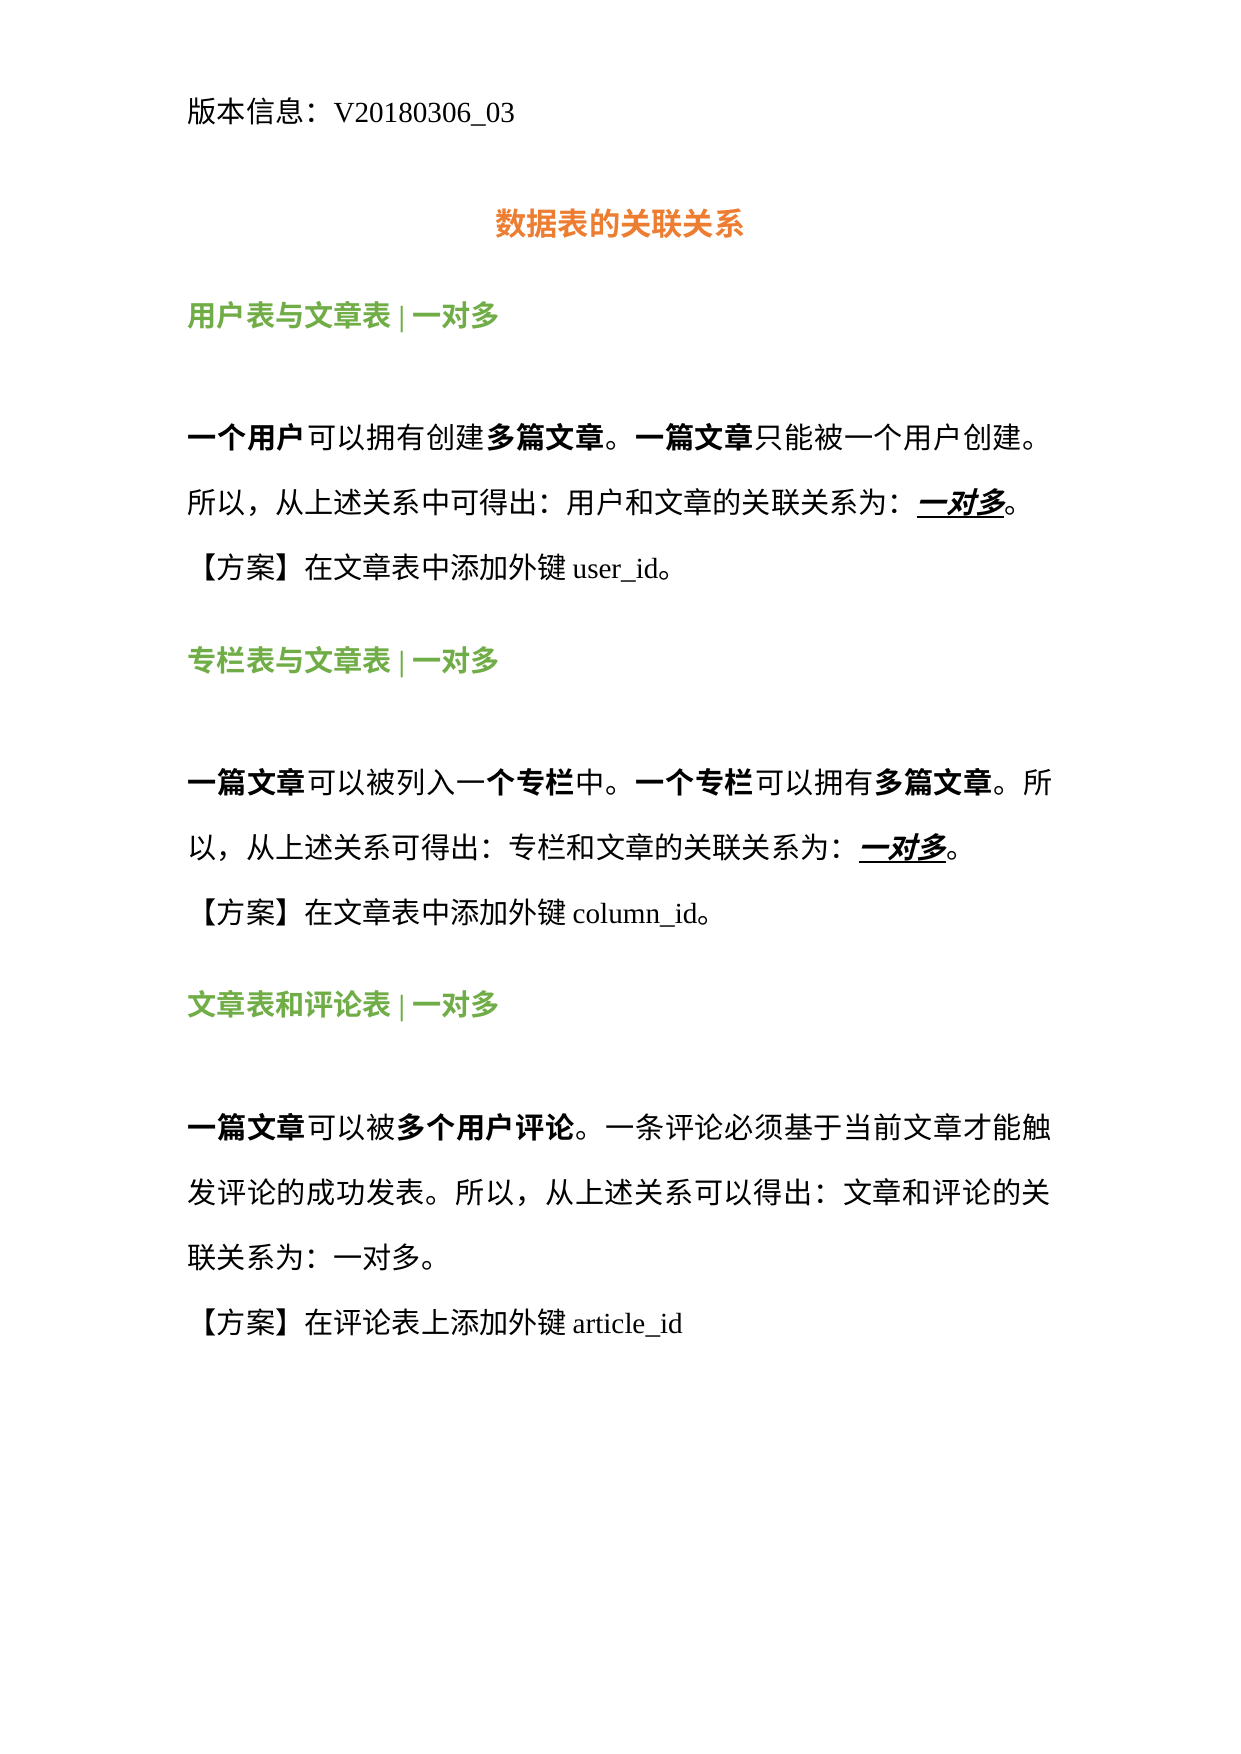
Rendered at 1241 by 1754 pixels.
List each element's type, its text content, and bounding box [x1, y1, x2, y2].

subtitle 用户表与文章表 | 一对多 [187, 281, 1053, 346]
subtitle 文章表和评论表 | 一对多 [187, 970, 1053, 1035]
text 【方案】在评论表上添加外键article_id [187, 1288, 1053, 1353]
subtitle 专栏表与文章表 | 一对多 [187, 626, 1053, 691]
text 一个用户可以拥有创建多篇文章。一篇文章只能被一个用户创建。所以，从上述关系中可得出：用户和文章的关联关系为：一对多。 [187, 404, 1053, 534]
text 一篇文章可以被多个用户评论。一条评论必须基于当前文章才能触发评论的成功发表。所以，从上述关系可以得出：文章和评论的关联关系为：一对多。 [187, 1093, 1053, 1288]
text 一篇文章可以被列入一个专栏中。一个专栏可以拥有多篇文章。所以，从上述关系可得出：专栏和文章的关联关系为：一对多。 [187, 748, 1053, 878]
text 【方案】在文章表中添加外键column_id。 [187, 878, 1053, 943]
subtitle 数据表的关联关系 [187, 189, 1053, 254]
text 【方案】在文章表中添加外键user_id。 [187, 534, 1053, 599]
